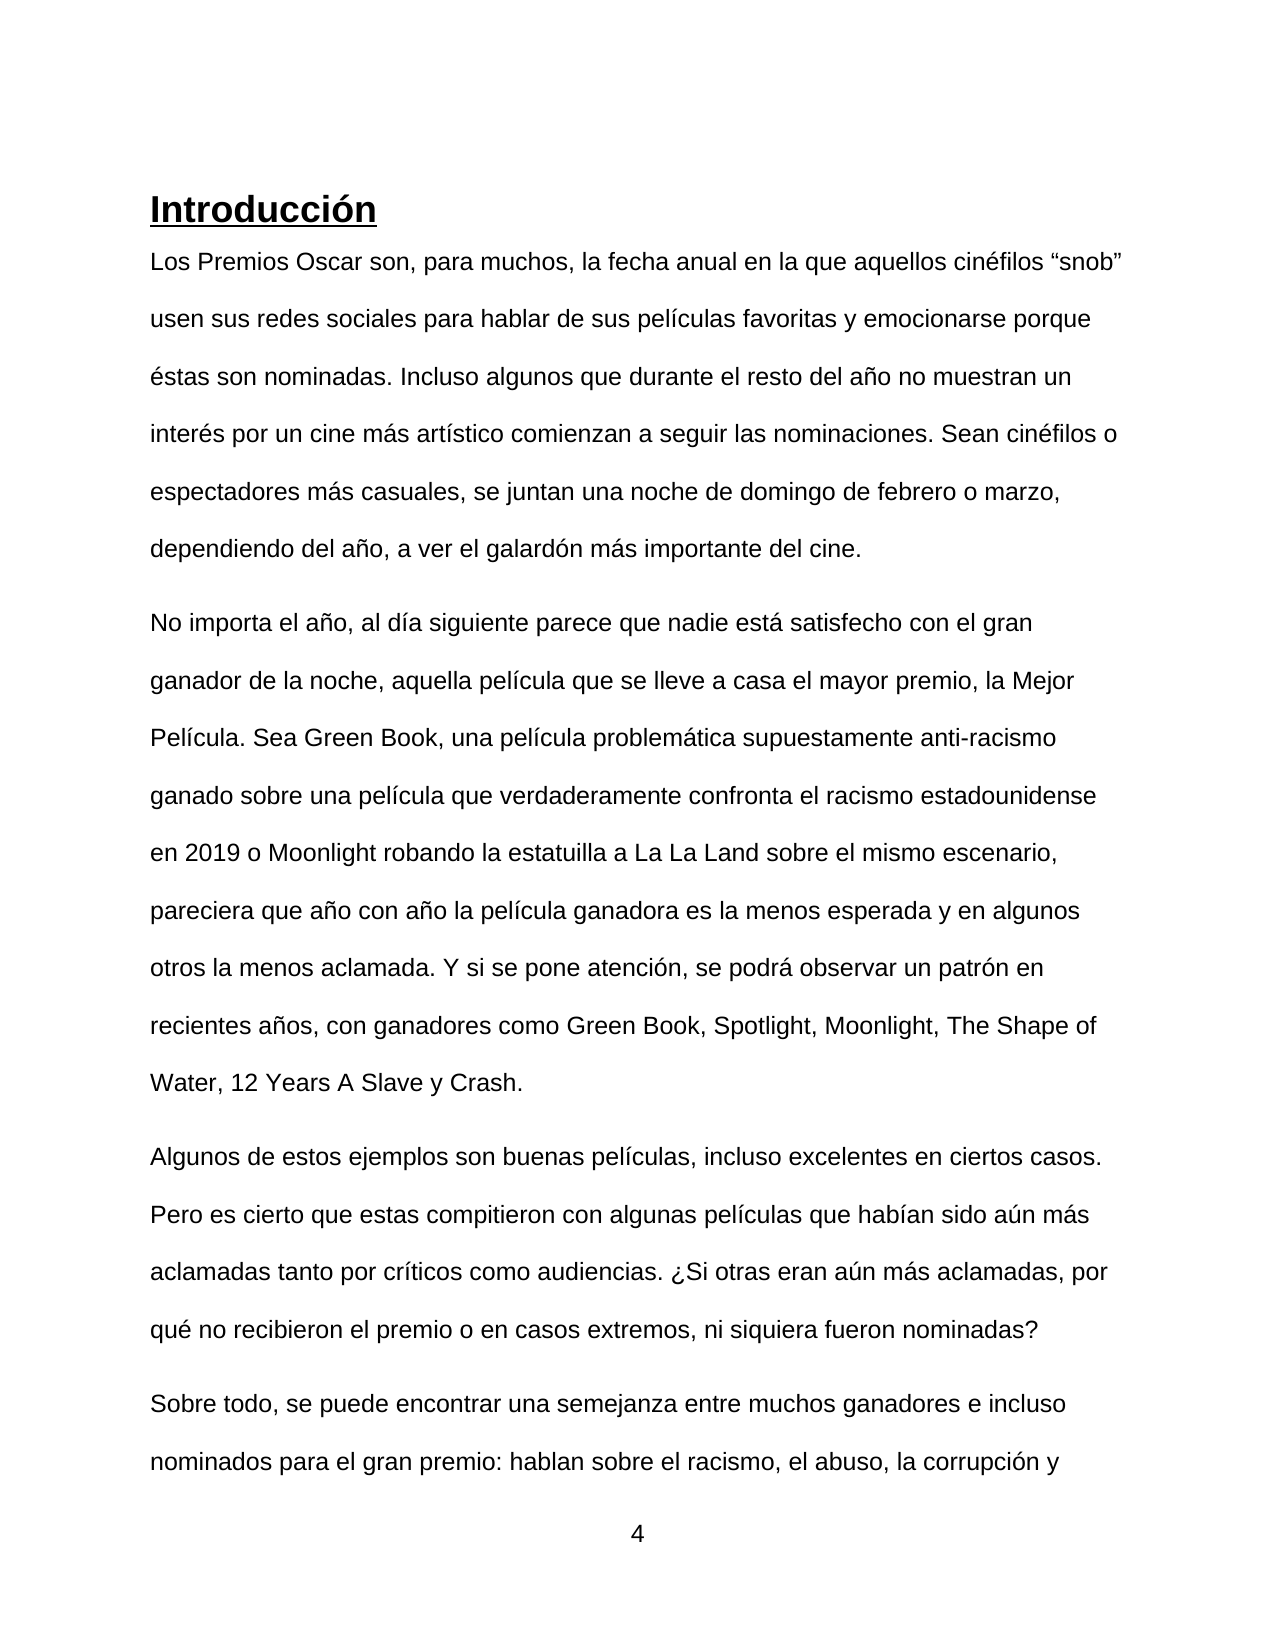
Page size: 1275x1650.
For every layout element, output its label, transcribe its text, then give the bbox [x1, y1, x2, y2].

text No importa el año, al día siguiente parece que nadie está satisfecho con el gran ganador de la noche, aquella película que se lleve a casa el mayor premio, la Mejor Película. Sea Green Book, una película problemática supuestamente anti-racismo ganado sobre una película que verdaderamente confronta el racismo estadounidense en 2019 o Moonlight robando la estatuilla a La La Land sobre el mismo escenario, pareciera que año con año la película ganadora es la menos esperada y en algunos otros la menos aclamada. Y si se pone atención, se podrá observar un patrón en recientes años, con ganadores como Green Book, Spotlight, Moonlight, The Shape of Water, 12 Years A Slave y Crash. [150, 608, 1125, 1097]
subtitle Introducción [150, 187, 1125, 231]
text Algunos de estos ejemplos son buenas películas, incluso excelentes en ciertos casos. Pero es cierto que estas compitieron con algunas películas que habían sido aún más aclamadas tanto por críticos como audiencias. ¿Si otras eran aún más aclamadas, por qué no recibieron el premio o en casos extremos, ni siquiera fueron nominadas? [150, 1142, 1125, 1344]
text Los Premios Oscar son, para muchos, la fecha anual en la que aquellos cinéfilos “snob” usen sus redes sociales para hablar de sus películas favoritas y emocionarse porque éstas son nominadas. Incluso algunos que durante el resto del año no muestran un interés por un cine más artístico comienzan a seguir las nominaciones. Sean cinéfilos o espectadores más casuales, se juntan una noche de domingo de febrero o marzo, dependiendo del año, a ver el galardón más importante del cine. [150, 247, 1125, 563]
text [150, 1389, 1125, 1475]
